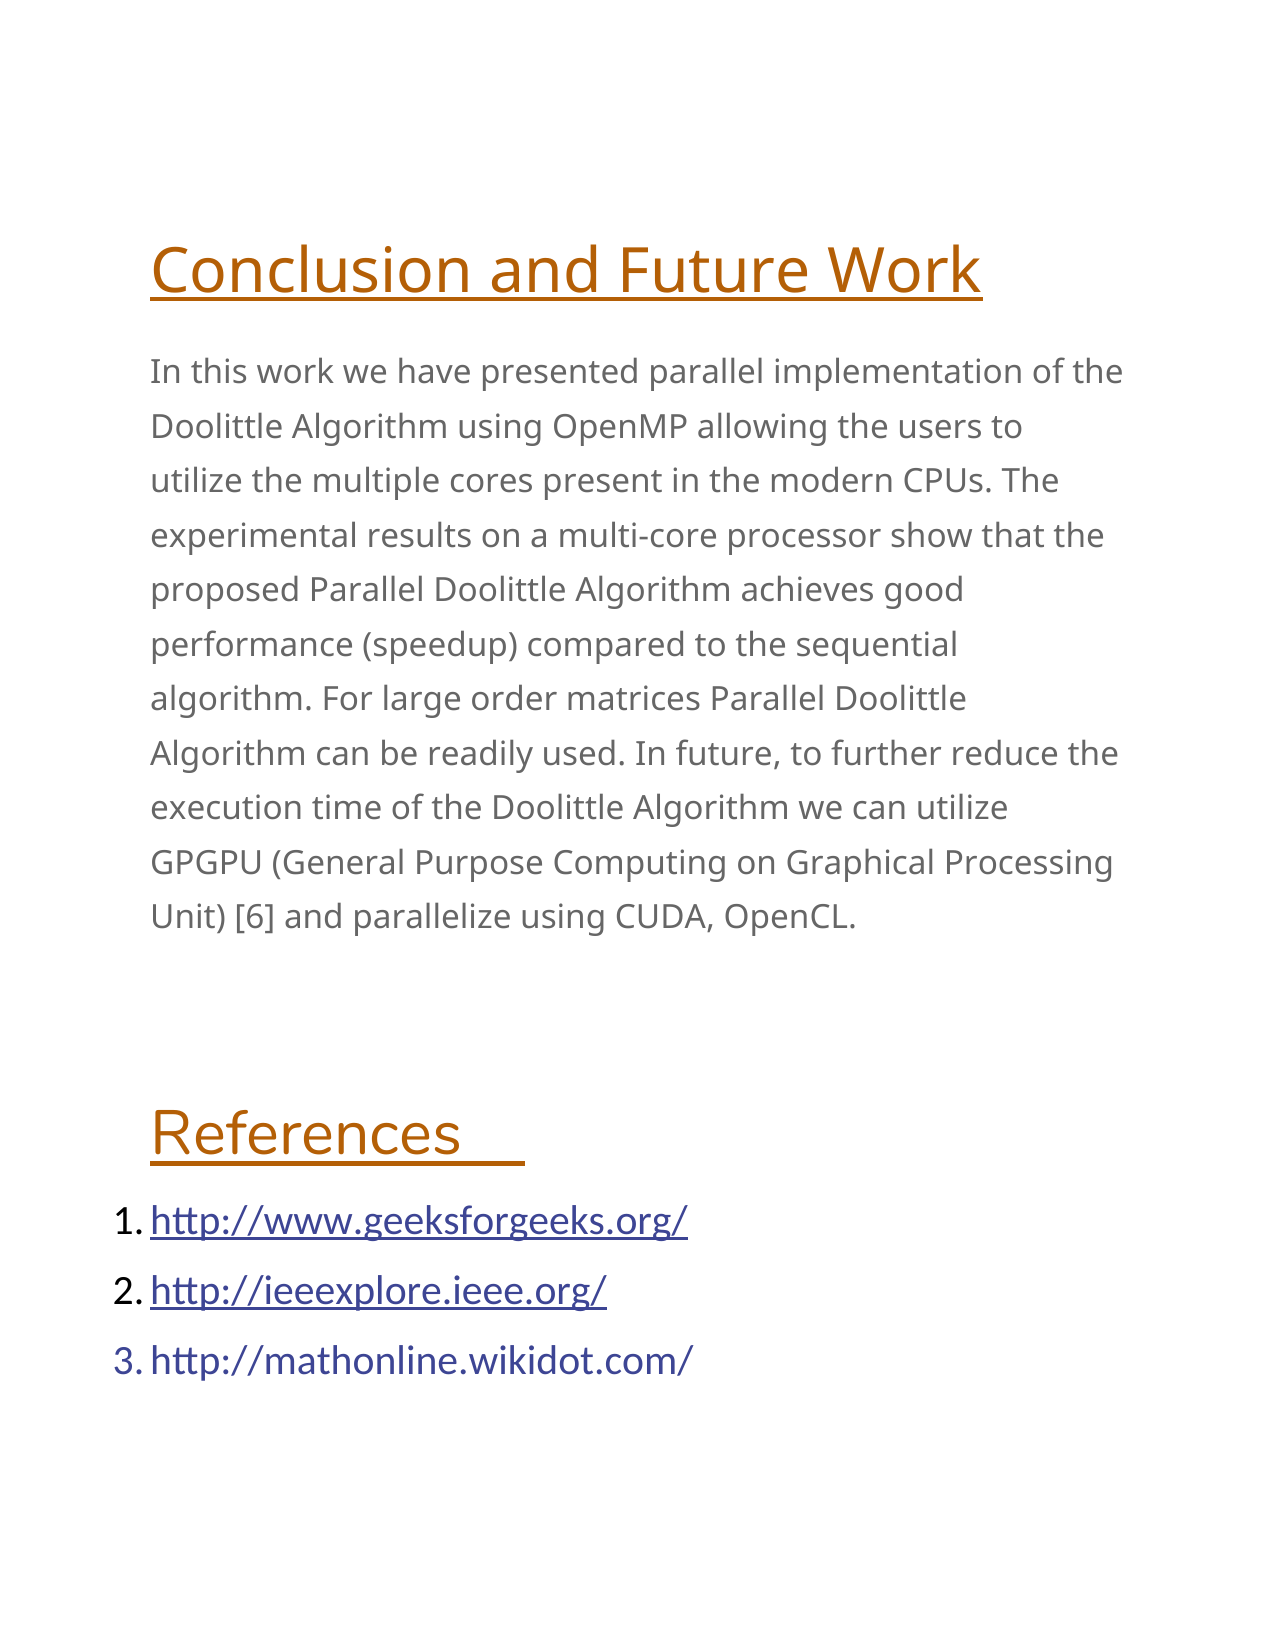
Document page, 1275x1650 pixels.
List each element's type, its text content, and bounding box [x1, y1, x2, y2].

text In this work we have presented parallel implementation of the Doolittle Algorithm using OpenMP allowing the users to utilize the multiple cores present in the modern CPUs. The experimental results on a multi-core processor show that the proposed Parallel Doolittle Algorithm achieves good performance (speedup) compared to the sequential algorithm. For large order matrices Parallel Doolittle Algorithm can be readily used. In future, to further reduce the execution time of the Doolittle Algorithm we can utilize GPGPU (General Purpose Computing on Graphical Processing Unit) [6] and parallelize using CUDA, OpenCL. [150, 348, 1125, 938]
list http://www.geeksforgeeks.org/ [112, 1194, 1125, 1244]
list http://ieeexplore.ieee.org/ [112, 1264, 1125, 1315]
text References [150, 1091, 1125, 1177]
text Conclusion and Future Work [150, 225, 1125, 310]
list http://mathonline.wikidot.com/ [112, 1334, 1125, 1385]
